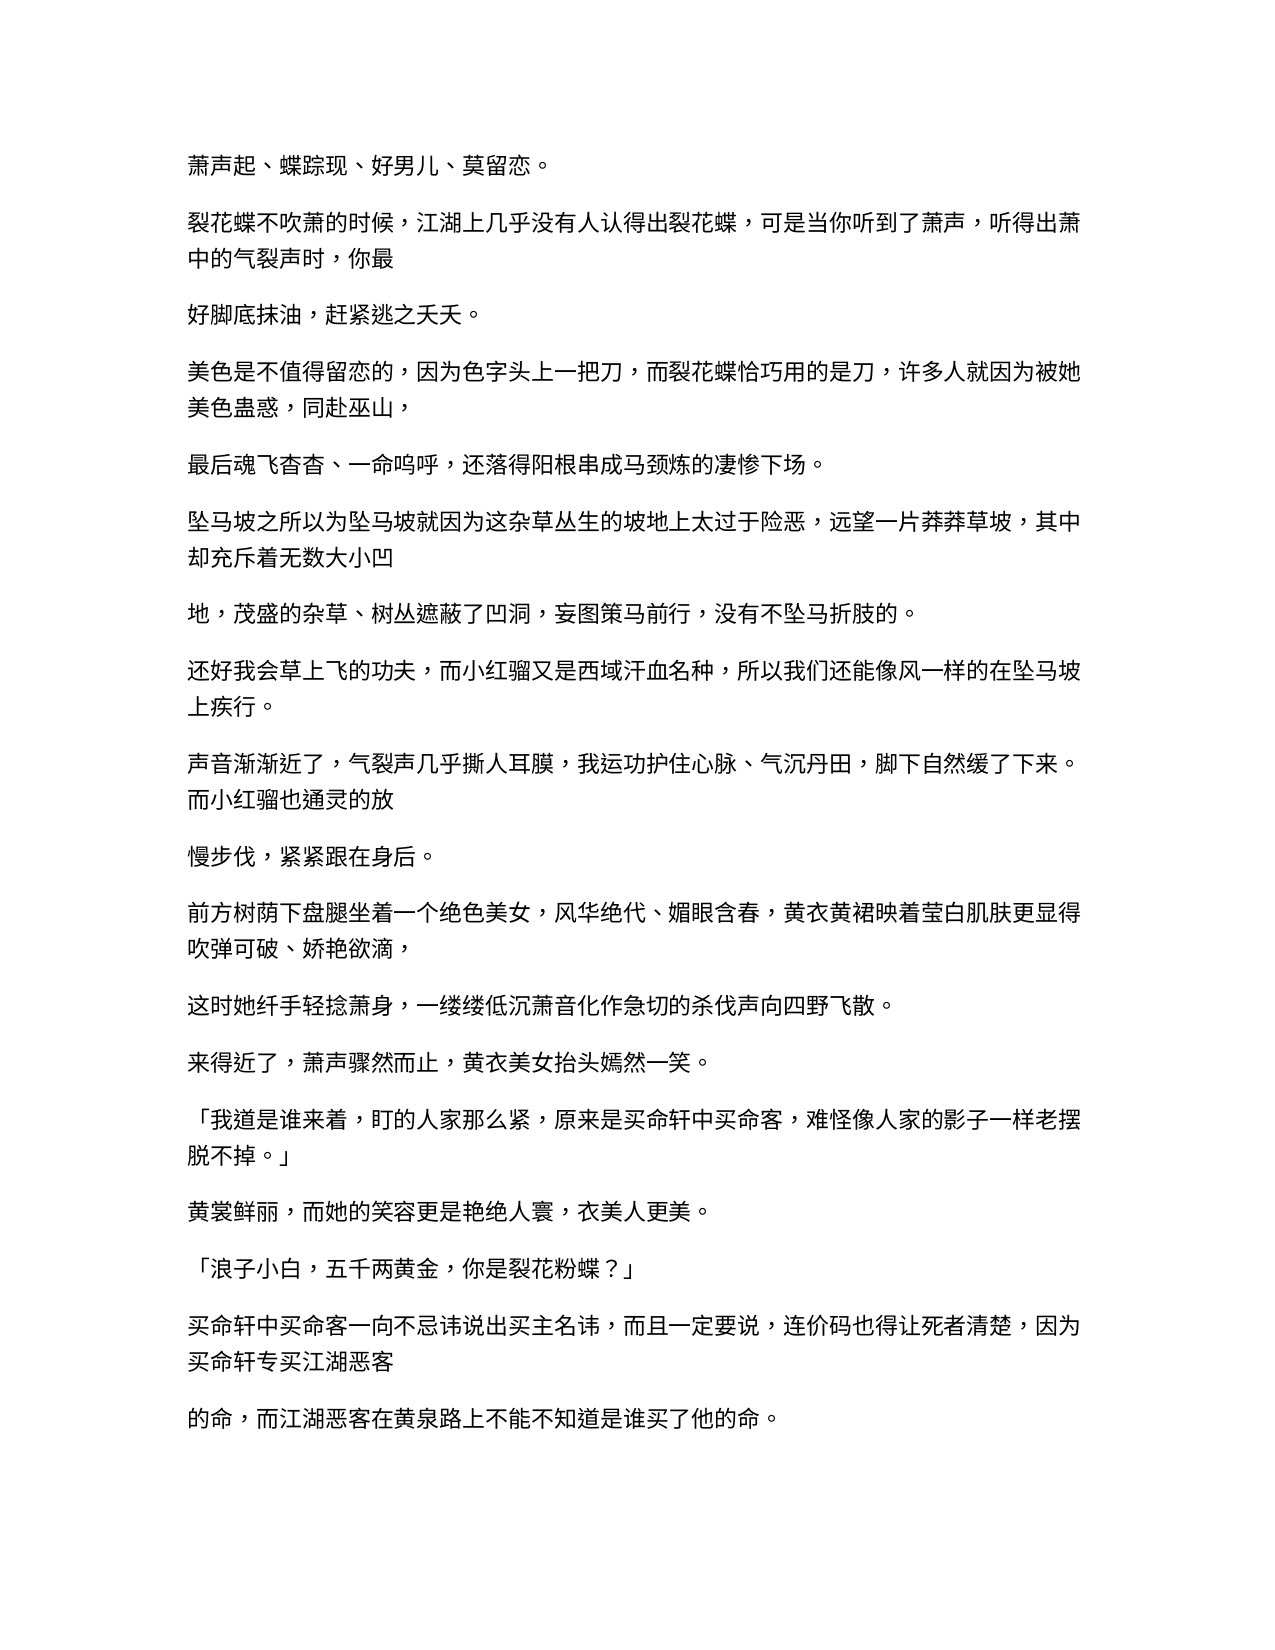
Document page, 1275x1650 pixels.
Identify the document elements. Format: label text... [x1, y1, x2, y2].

text 坠马坡之所以为坠马坡就因为这杂草丛生的坡地上太过于险恶，远望一片莽莽草坡，其中却充斥着无数大小凹 [187, 506, 1087, 573]
text 前方树荫下盘腿坐着一个绝色美女，风华绝代、媚眼含春，黄衣黄裙映着莹白肌肤更显得吹弹可破、娇艳欲滴， [187, 897, 1087, 964]
text 地，茂盛的杂草、树丛遮蔽了凹洞，妄图策马前行，没有不坠马折肢的。 [187, 598, 1087, 630]
text 还好我会草上飞的功夫，而小红骝又是西域汗血名种，所以我们还能像风一样的在坠马坡上疾行。 [187, 655, 1087, 722]
text 「浪子小白，五千两黄金，你是裂花粉蝶？」 [187, 1253, 1087, 1284]
text 好脚底抹油，赶紧逃之夭夭。 [187, 299, 1087, 331]
text 美色是不值得留恋的，因为色字头上一把刀，而裂花蝶恰巧用的是刀，许多人就因为被她美色蛊惑，同赴巫山， [187, 356, 1087, 423]
text 最后魂飞杳杳、一命呜呼，还落得阳根串成马颈炼的凄惨下场。 [187, 449, 1087, 480]
text 的命，而江湖恶客在黄泉路上不能不知道是谁买了他的命。 [187, 1403, 1087, 1434]
text 这时她纤手轻捻萧身，一缕缕低沉萧音化作急切的杀伐声向四野飞散。 [187, 990, 1087, 1021]
text 声音渐渐近了，气裂声几乎撕人耳膜，我运功护住心脉、气沉丹田，脚下自然缓了下来。而小红骝也通灵的放 [187, 748, 1087, 815]
text 来得近了，萧声骤然而止，黄衣美女抬头嫣然一笑。 [187, 1047, 1087, 1078]
text 慢步伐，紧紧跟在身后。 [187, 841, 1087, 872]
text 黄裳鲜丽，而她的笑容更是艳绝人寰，衣美人更美。 [187, 1196, 1087, 1228]
text 裂花蝶不吹萧的时候，江湖上几乎没有人认得出裂花蝶，可是当你听到了萧声，听得出萧中的气裂声时，你最 [187, 207, 1087, 274]
text 「我道是谁来着，盯的人家那么紧，原来是买命轩中买命客，难怪像人家的影子一样老摆脱不掉。」 [187, 1104, 1087, 1171]
text 买命轩中买命客一向不忌讳说出买主名讳，而且一定要说，连价码也得让死者清楚，因为买命轩专买江湖恶客 [187, 1310, 1087, 1377]
text 萧声起、蝶踪现、好男儿、莫留恋。 [187, 150, 1087, 181]
